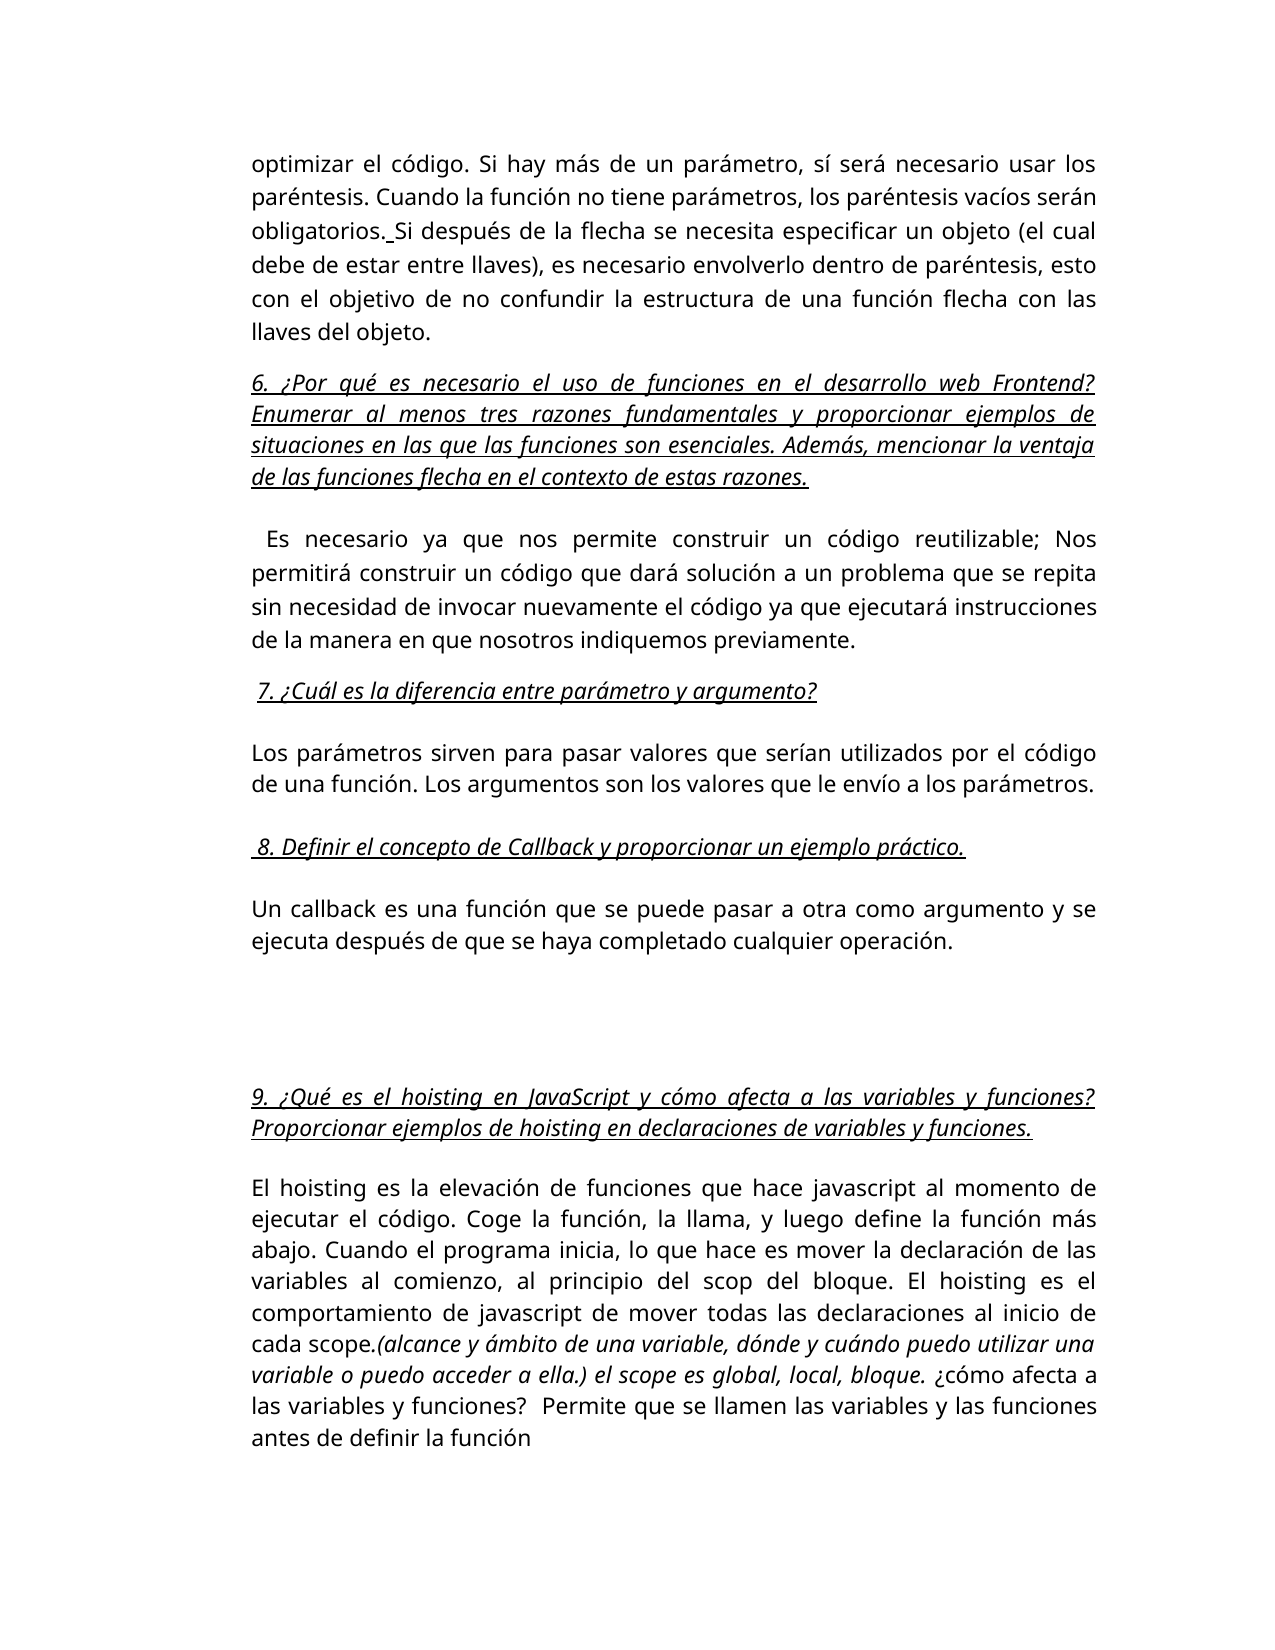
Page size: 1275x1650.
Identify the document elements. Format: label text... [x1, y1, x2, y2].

text 6. ¿Por qué es necesario el uso de funciones en el desarrollo web Frontend? Enumerar al menos tres razones fundamentales y proporcionar ejemplos de situaciones en las que las funciones son esenciales. Además, mencionar la ventaja de las funciones flecha en el contexto de estas razones. [251, 367, 1098, 492]
text Un callback es una función que se puede pasar a otra como argumento y se ejecuta después de que se haya completado cualquier operación. [251, 893, 1098, 956]
text Es necesario ya que nos permite construir un código reutilizable; Nos permitirá construir un código que dará solución a un problema que se repita sin necesidad de invocar nuevamente el código ya que ejecutará instrucciones de la manera en que nosotros indiquemos previamente. [251, 523, 1098, 656]
text El hoisting es la elevación de funciones que hace javascript al momento de ejecutar el código. Coge la función, la llama, y luego define la función más abajo. Cuando el programa inicia, lo que hace es mover la declaración de las variables al comienzo, al principio del scop del bloque. El hoisting es el comportamiento de javascript de mover todas las declaraciones al inicio de cada scope.(alcance y ámbito de una variable, dónde y cuándo puedo utilizar una variable o puedo acceder a ella.) el scope es global, local, bloque. ¿cómo afecta a las variables y funciones? Permite que se llamen las variables y las funciones antes de definir la función [251, 1171, 1098, 1453]
text 7. ¿Cuál es la diferencia entre parámetro y argumento? [251, 675, 1098, 706]
text Los parámetros sirven para pasar valores que serían utilizados por el código de una función. Los argumentos son los valores que le envío a los parámetros. [251, 737, 1098, 800]
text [251, 148, 1098, 348]
text 9. ¿Qué es el hoisting en JavaScript y cómo afecta a las variables y funciones? Proporcionar ejemplos de hoisting en declaraciones de variables y funciones. [251, 1081, 1098, 1143]
text 8. Definir el concepto de Callback y proporcionar un ejemplo práctico. [251, 831, 1098, 862]
